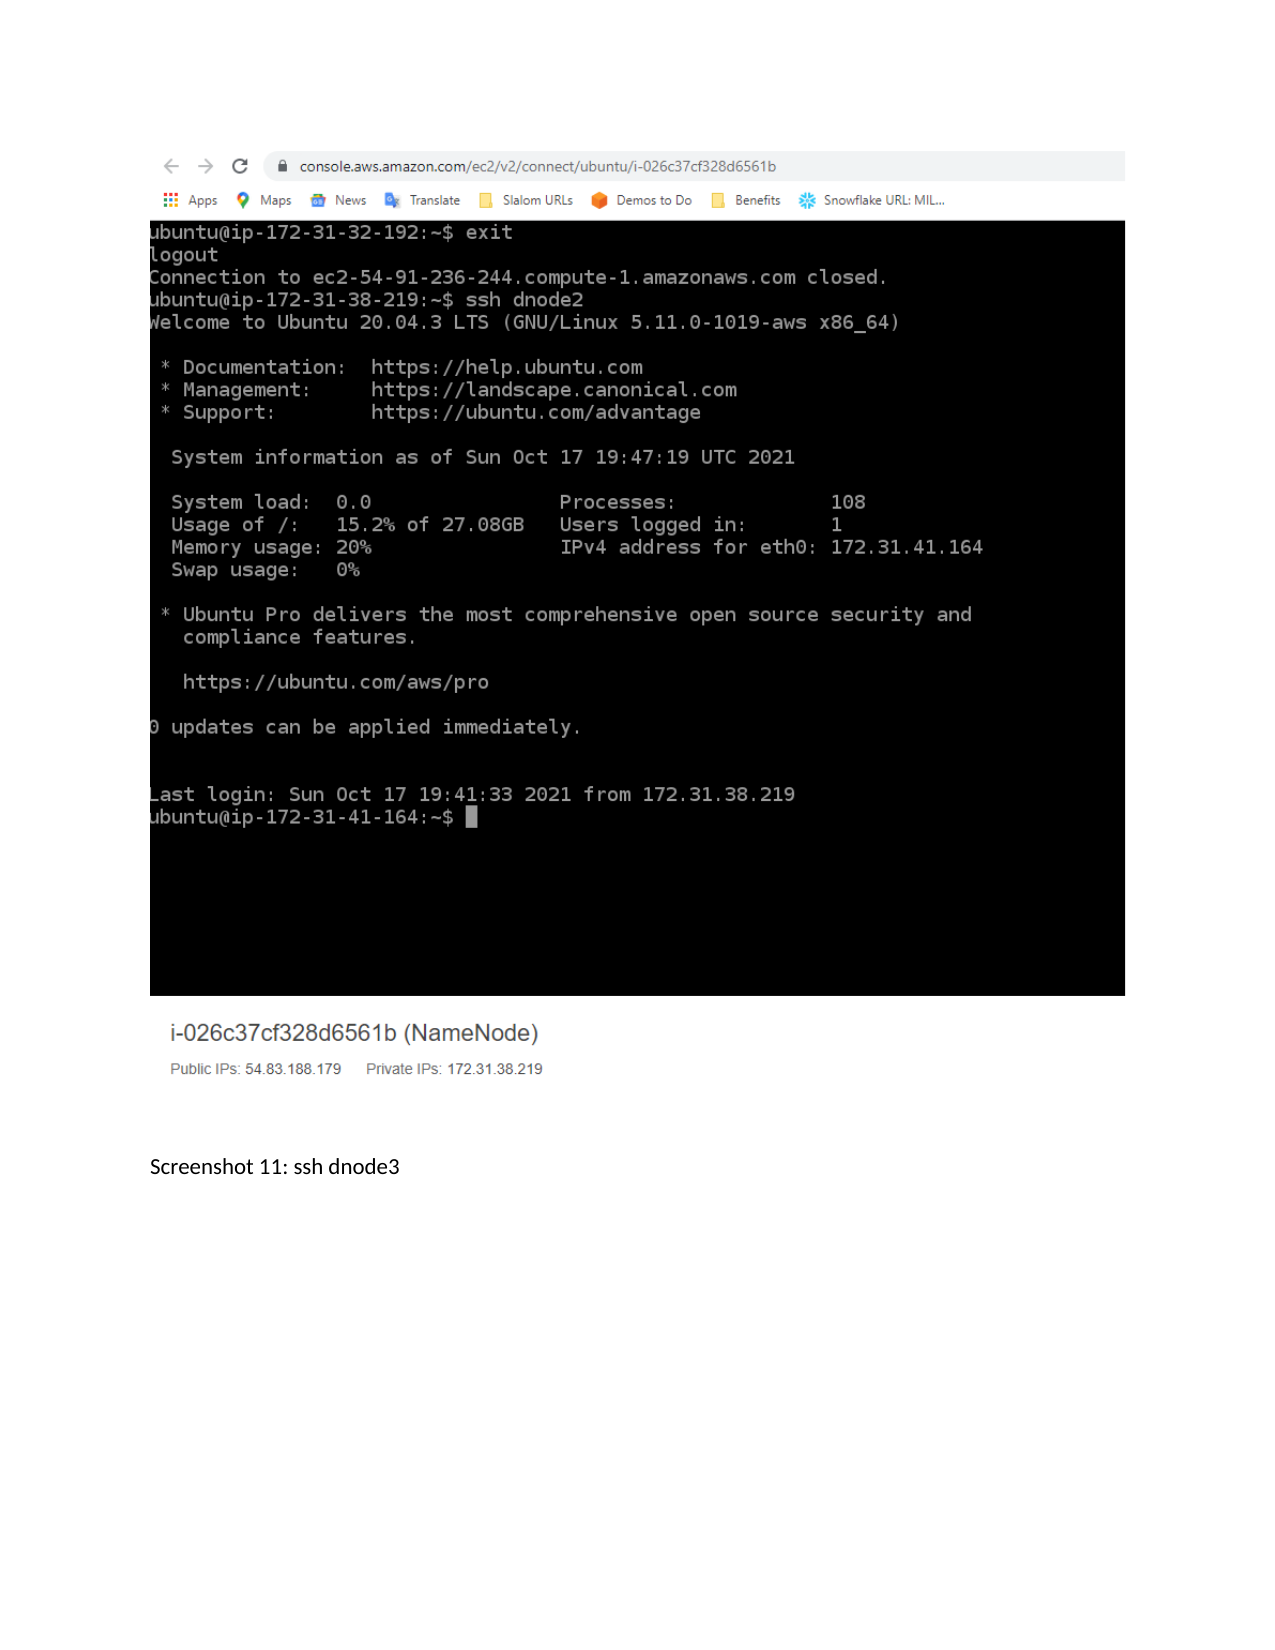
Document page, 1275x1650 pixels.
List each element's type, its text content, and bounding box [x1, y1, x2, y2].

text Screenshot 11: ssh dnode3 [150, 1152, 1125, 1180]
picture [150, 150, 1125, 1087]
